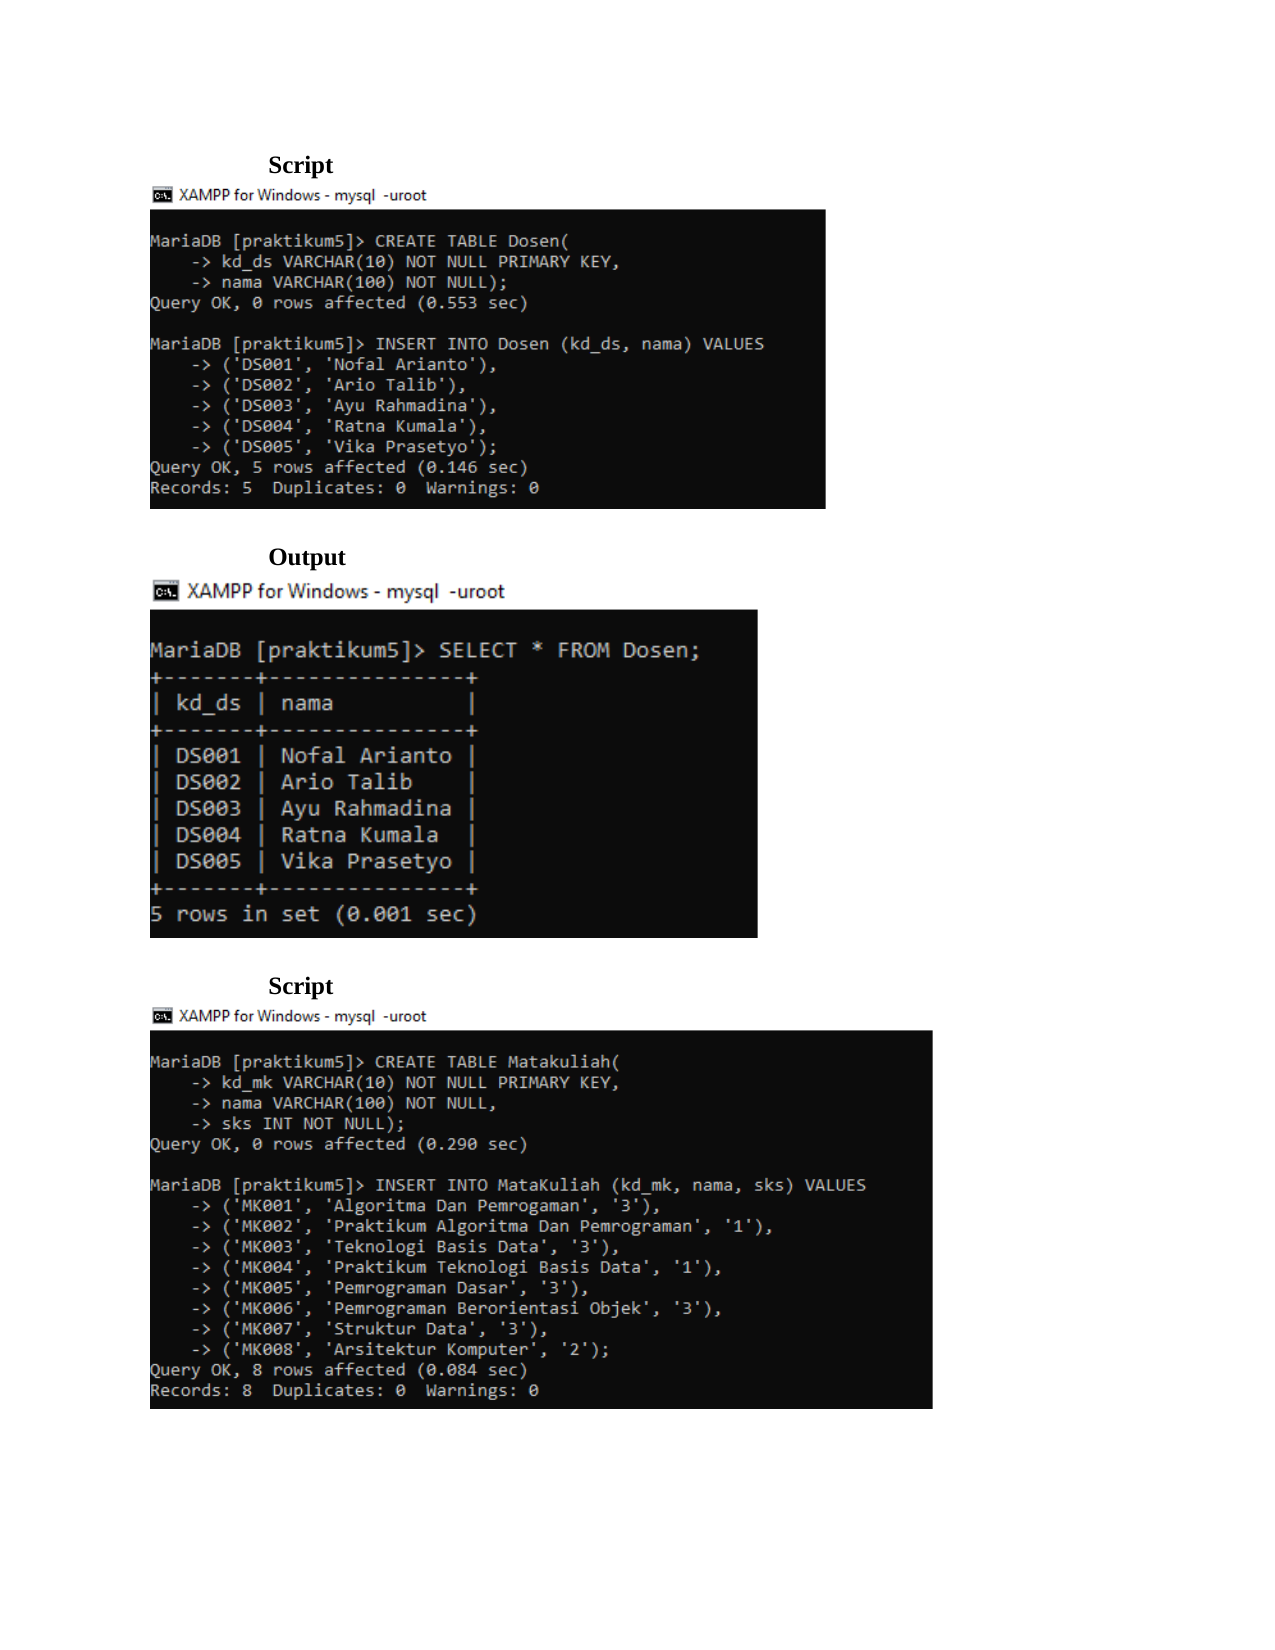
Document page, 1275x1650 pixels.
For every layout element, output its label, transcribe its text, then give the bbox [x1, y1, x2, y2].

picture [150, 1001, 933, 1409]
text Output [268, 542, 1125, 571]
picture [150, 572, 758, 938]
picture [150, 181, 826, 509]
text Script [268, 971, 1125, 999]
text Script [268, 150, 1125, 179]
